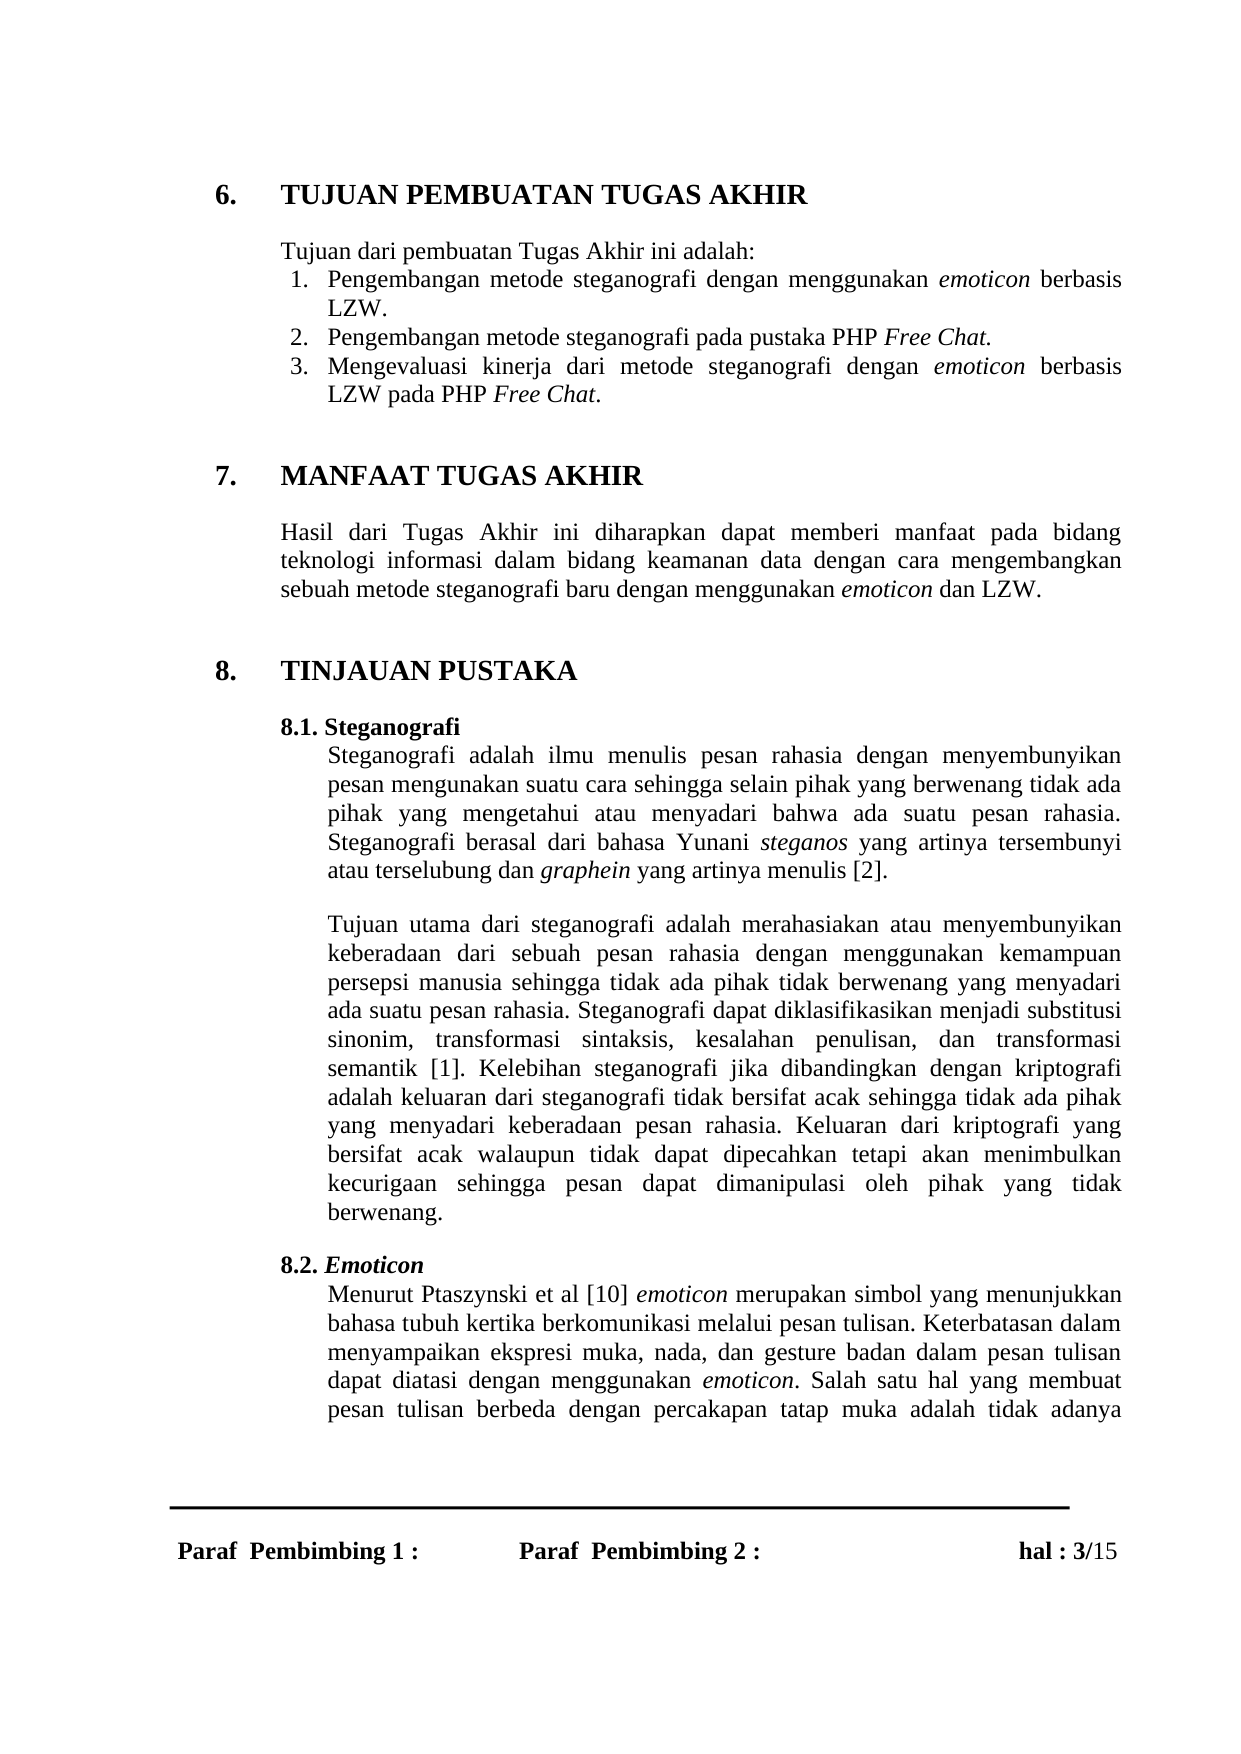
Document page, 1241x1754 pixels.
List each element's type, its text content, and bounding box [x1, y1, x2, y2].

subtitle 8.2. Emoticon [280, 1250, 1122, 1279]
subtitle TINJAUAN PUSTAKA [215, 653, 1122, 687]
list Pengembangan metode steganografi pada pustaka PHP Free Chat. [290, 322, 1122, 351]
text Tujuan dari pembuatan Tugas Akhir ini adalah: [280, 236, 1122, 264]
text Hasil dari Tugas Akhir ini diharapkan dapat memberi manfaat pada bidang teknologi informasi dalam bidang keamanan data dengan cara mengembangkan sebuah metode steganografi baru dengan menggunakan emoticon dan LZW. [280, 517, 1122, 603]
list Pengembangan metode steganografi dengan menggunakan emoticon berbasis LZW. [290, 264, 1122, 322]
subtitle 8.1. Steganografi [280, 712, 1122, 740]
text Steganografi adalah ilmu menulis pesan rahasia dengan menyembunyikan pesan mengunakan suatu cara sehingga selain pihak yang berwenang tidak ada pihak yang mengetahui atau menyadari bahwa ada suatu pesan rahasia. Steganografi berasal dari bahasa Yunani steganos yang artinya tersembunyi atau terselubung dan graphein yang artinya menulis [2]. [327, 740, 1122, 884]
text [327, 1279, 1122, 1423]
subtitle MANFAAT TUGAS AKHIR [215, 458, 1122, 492]
text Tujuan utama dari steganografi adalah merahasiakan atau menyembunyikan keberadaan dari sebuah pesan rahasia dengan menggunakan kemampuan persepsi manusia sehingga tidak ada pihak tidak berwenang yang menyadari ada suatu pesan rahasia. Steganografi dapat diklasifikasikan menjadi substitusi sinonim, transformasi sintaksis, kesalahan penulisan, dan transformasi semantik [1]. Kelebihan steganografi jika dibandingkan dengan kriptografi adalah keluaran dari steganografi tidak bersifat acak sehingga tidak ada pihak yang menyadari keberadaan pesan rahasia. Keluaran dari kriptografi yang bersifat acak walaupun tidak dapat dipecahkan tetapi akan menimbulkan kecurigaan sehingga pesan dapat dimanipulasi oleh pihak yang tidak berwenang. [327, 909, 1122, 1225]
list Mengevaluasi kinerja dari metode steganografi dengan emoticon berbasis LZW pada PHP Free Chat. [290, 351, 1122, 408]
subtitle TUJUAN PEMBUATAN TUGAS AKHIR [215, 177, 1122, 211]
